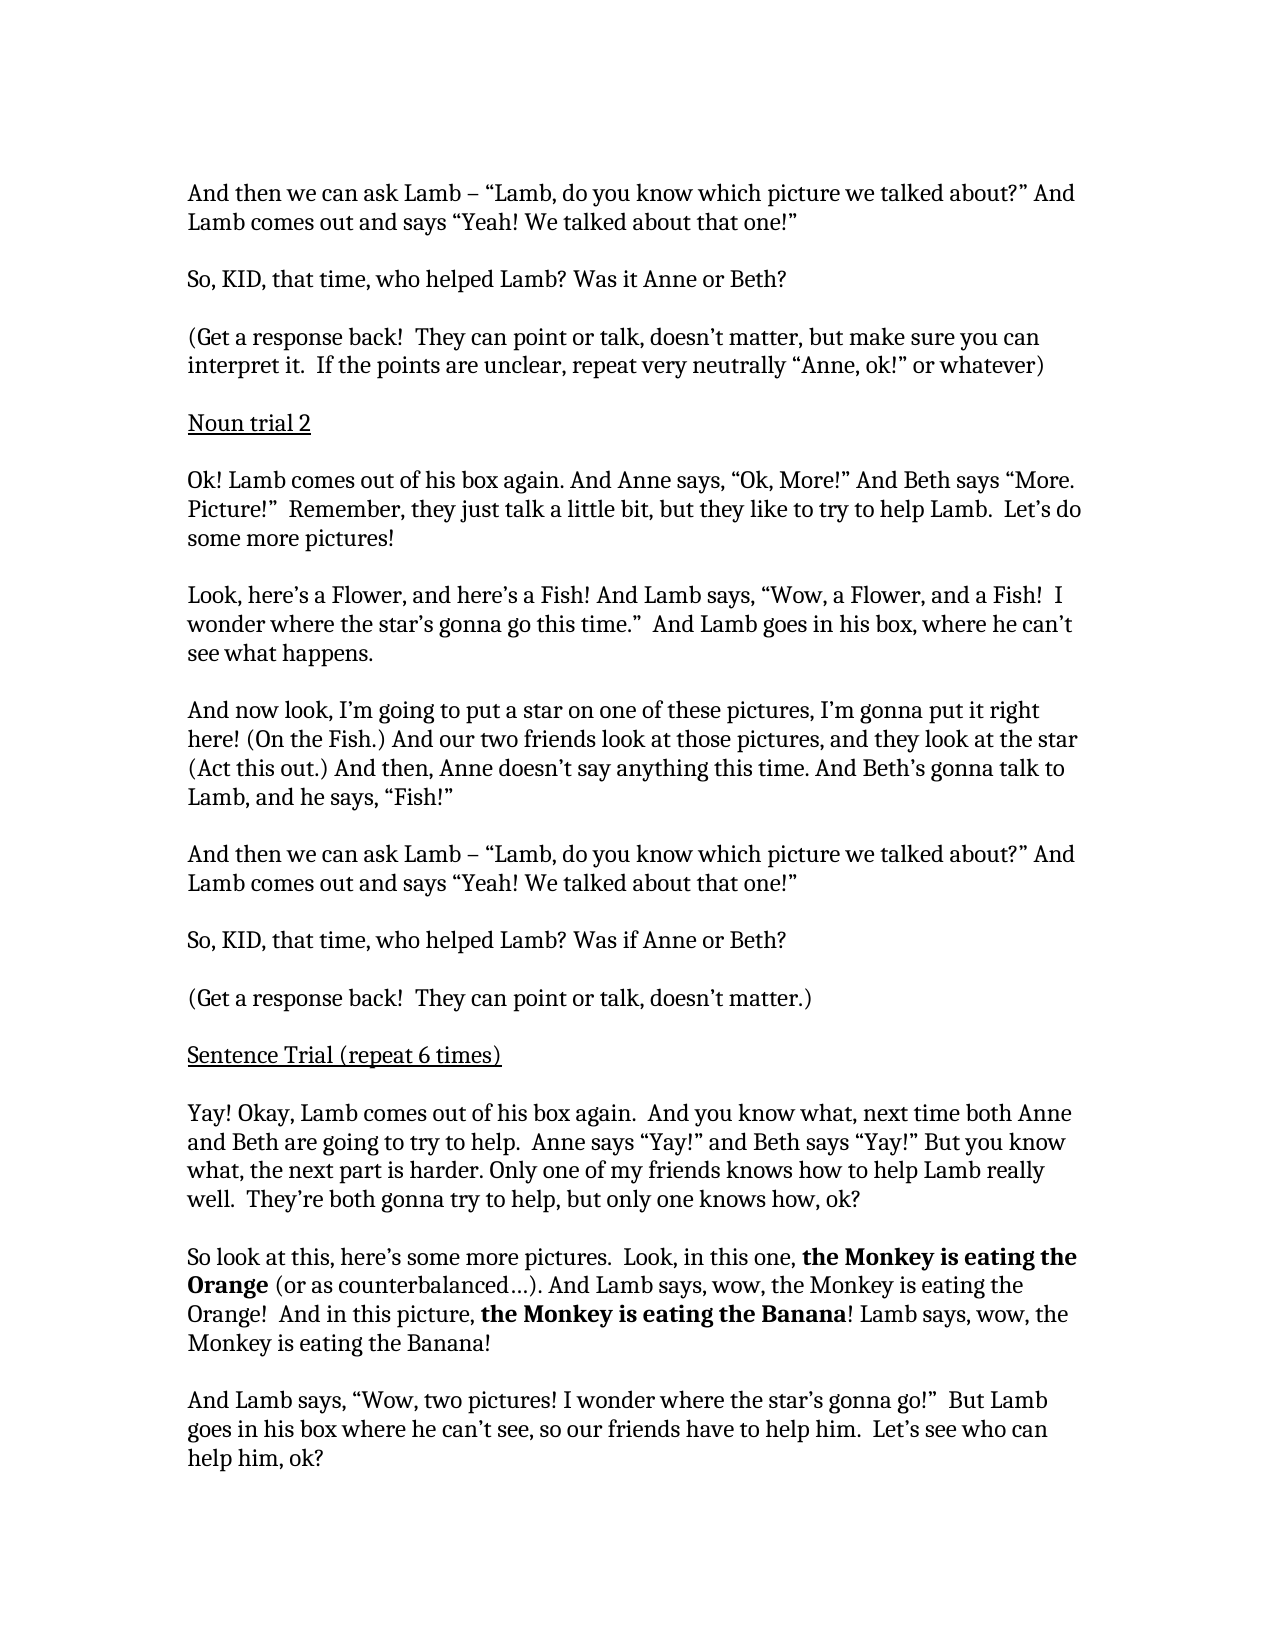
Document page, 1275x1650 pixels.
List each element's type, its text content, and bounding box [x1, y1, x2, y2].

text Yay! Okay, Lamb comes out of his box again. And you know what, next time both Anne and Beth are going to try to help. Anne says “Yay!” and Beth says “Yay!” But you know what, the next part is harder. Only one of my friends knows how to help Lamb really well. They’re both gonna try to help, but only one knows how, ok? [187, 1099, 1087, 1214]
text So, KID, that time, who helped Lamb? Was if Anne or Beth? [187, 926, 1087, 955]
text So, KID, that time, who helped Lamb? Was it Anne or Beth? [187, 265, 1087, 294]
text (Get a response back! They can point or talk, doesn’t matter, but make sure you can interpret it. If the points are unclear, repeat very neutrally “Anne, ok!” or whatever) [187, 322, 1087, 380]
text (Get a response back! They can point or talk, doesn’t matter.) [187, 984, 1087, 1012]
text Look, here’s a Flower, and here’s a Fish! And Lamb says, “Wow, a Flower, and a Fish! I wonder where the star’s gonna go this time.” And Lamb goes in his box, where he can’t see what happens. [187, 581, 1087, 667]
text And now look, I’m going to put a star on one of these pictures, I’m gonna put it right here! (On the Fish.) And our two friends look at those pictures, and they look at the star (Act this out.) And then, Anne doesn’t say anything this time. And Beth’s gonna talk to Lamb, and he says, “Fish!” [187, 696, 1087, 811]
text And then we can ask Lamb – “Lamb, do you know which picture we talked about?” And Lamb comes out and says “Yeah! We talked about that one!” [187, 840, 1087, 897]
text So look at this, here’s some more pictures. Look, in this one, the Monkey is eating the Orange (or as counterbalanced…). And Lamb says, wow, the Monkey is eating the Orange! And in this picture, the Monkey is eating the Banana! Lamb says, wow, the Monkey is eating the Banana! [187, 1242, 1087, 1357]
text And Lamb says, “Wow, two pictures! I wonder where the star’s gonna go!” But Lamb goes in his box where he can’t see, so our friends have to help him. Let’s see who can help him, ok? [187, 1386, 1087, 1472]
text Noun trial 2 [187, 409, 1087, 437]
text And then we can ask Lamb – “Lamb, do you know which picture we talked about?” And Lamb comes out and says “Yeah! We talked about that one!” [187, 179, 1087, 236]
text Sentence Trial (repeat 6 times) [187, 1041, 1087, 1070]
text Ok! Lamb comes out of his box again. And Anne says, “Ok, More!” And Beth says “More. Picture!” Remember, they just talk a little bit, but they like to try to help Lamb. Let’s do some more pictures! [187, 466, 1087, 552]
